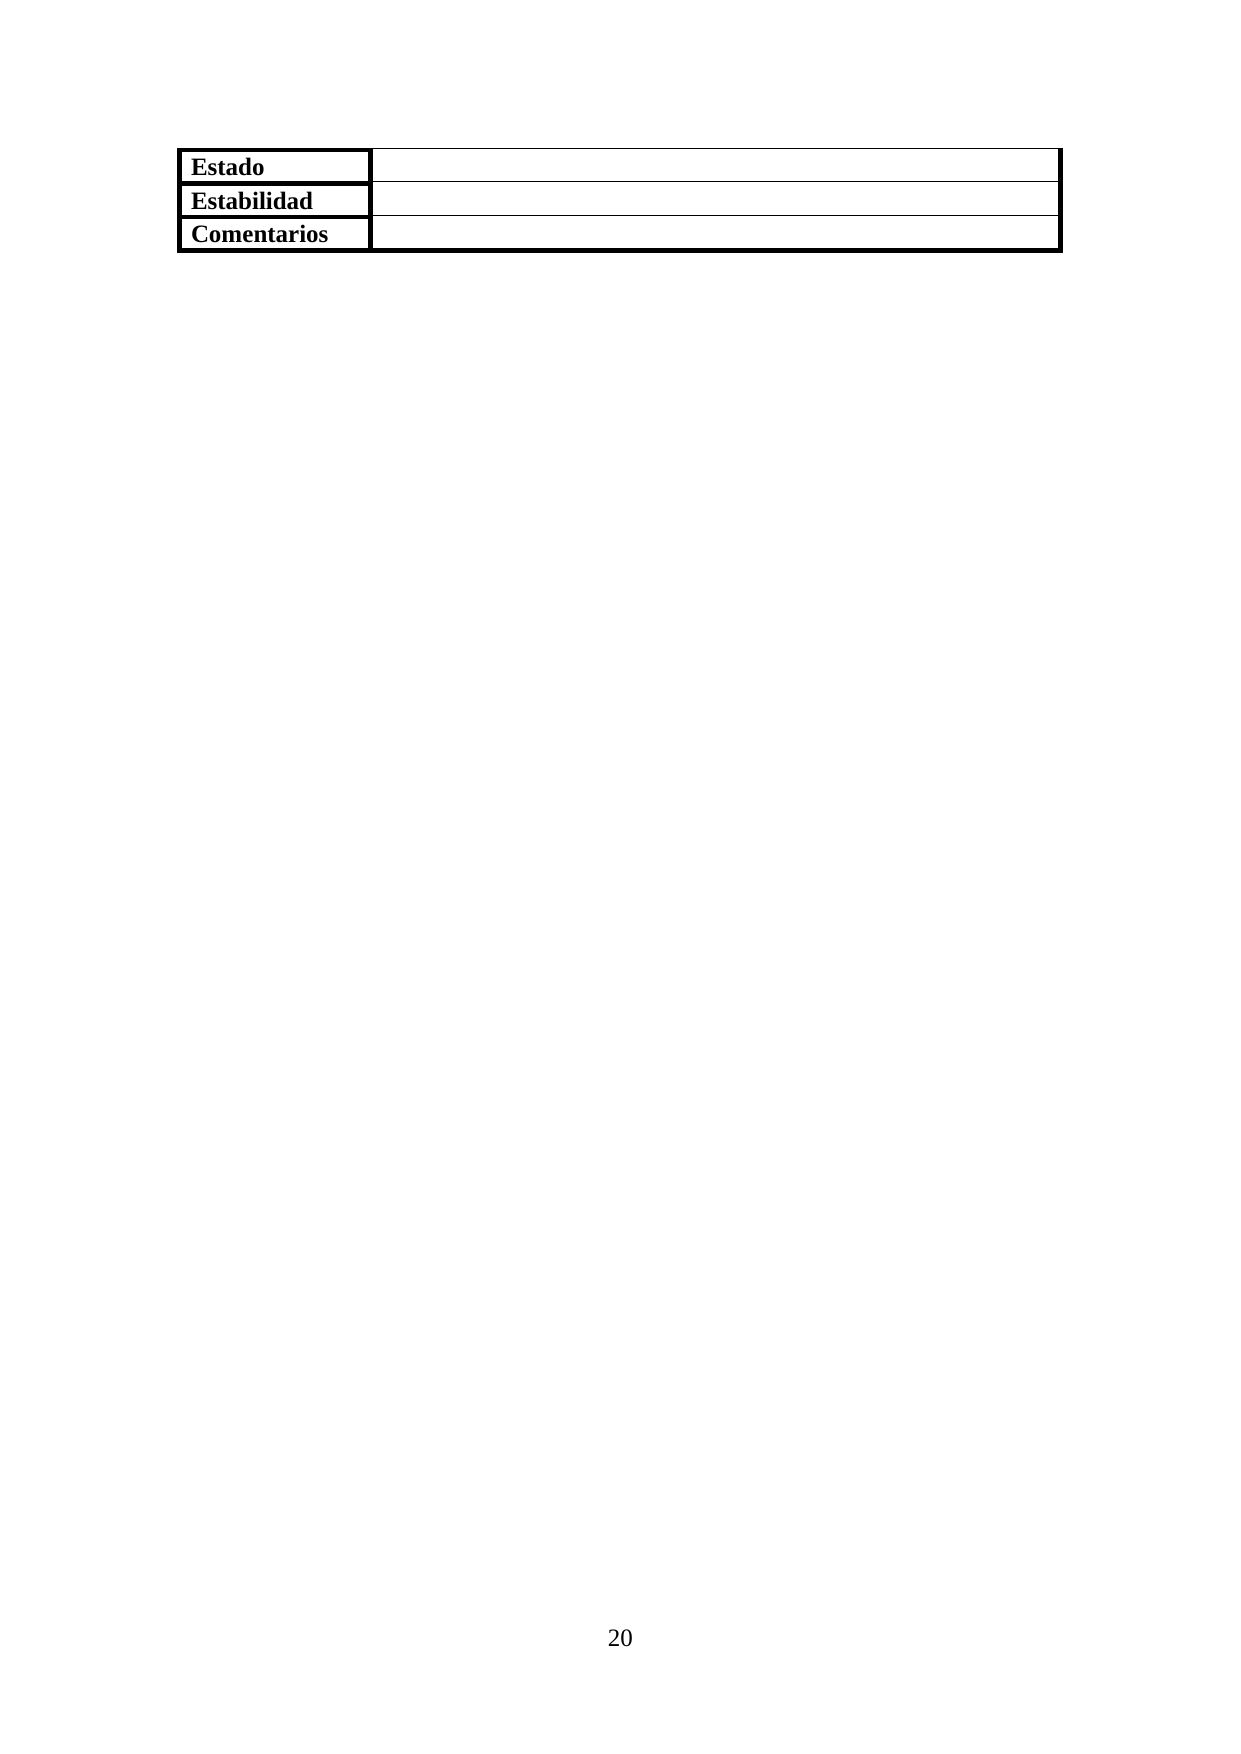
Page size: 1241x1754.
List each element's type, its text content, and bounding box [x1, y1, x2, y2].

table_cell [373, 182, 1058, 214]
table_cell Estado [182, 152, 368, 181]
table_cell Estabilidad [182, 186, 368, 214]
table_cell [373, 149, 1058, 181]
table_cell Comentarios [182, 219, 368, 248]
table_cell [373, 216, 1058, 248]
